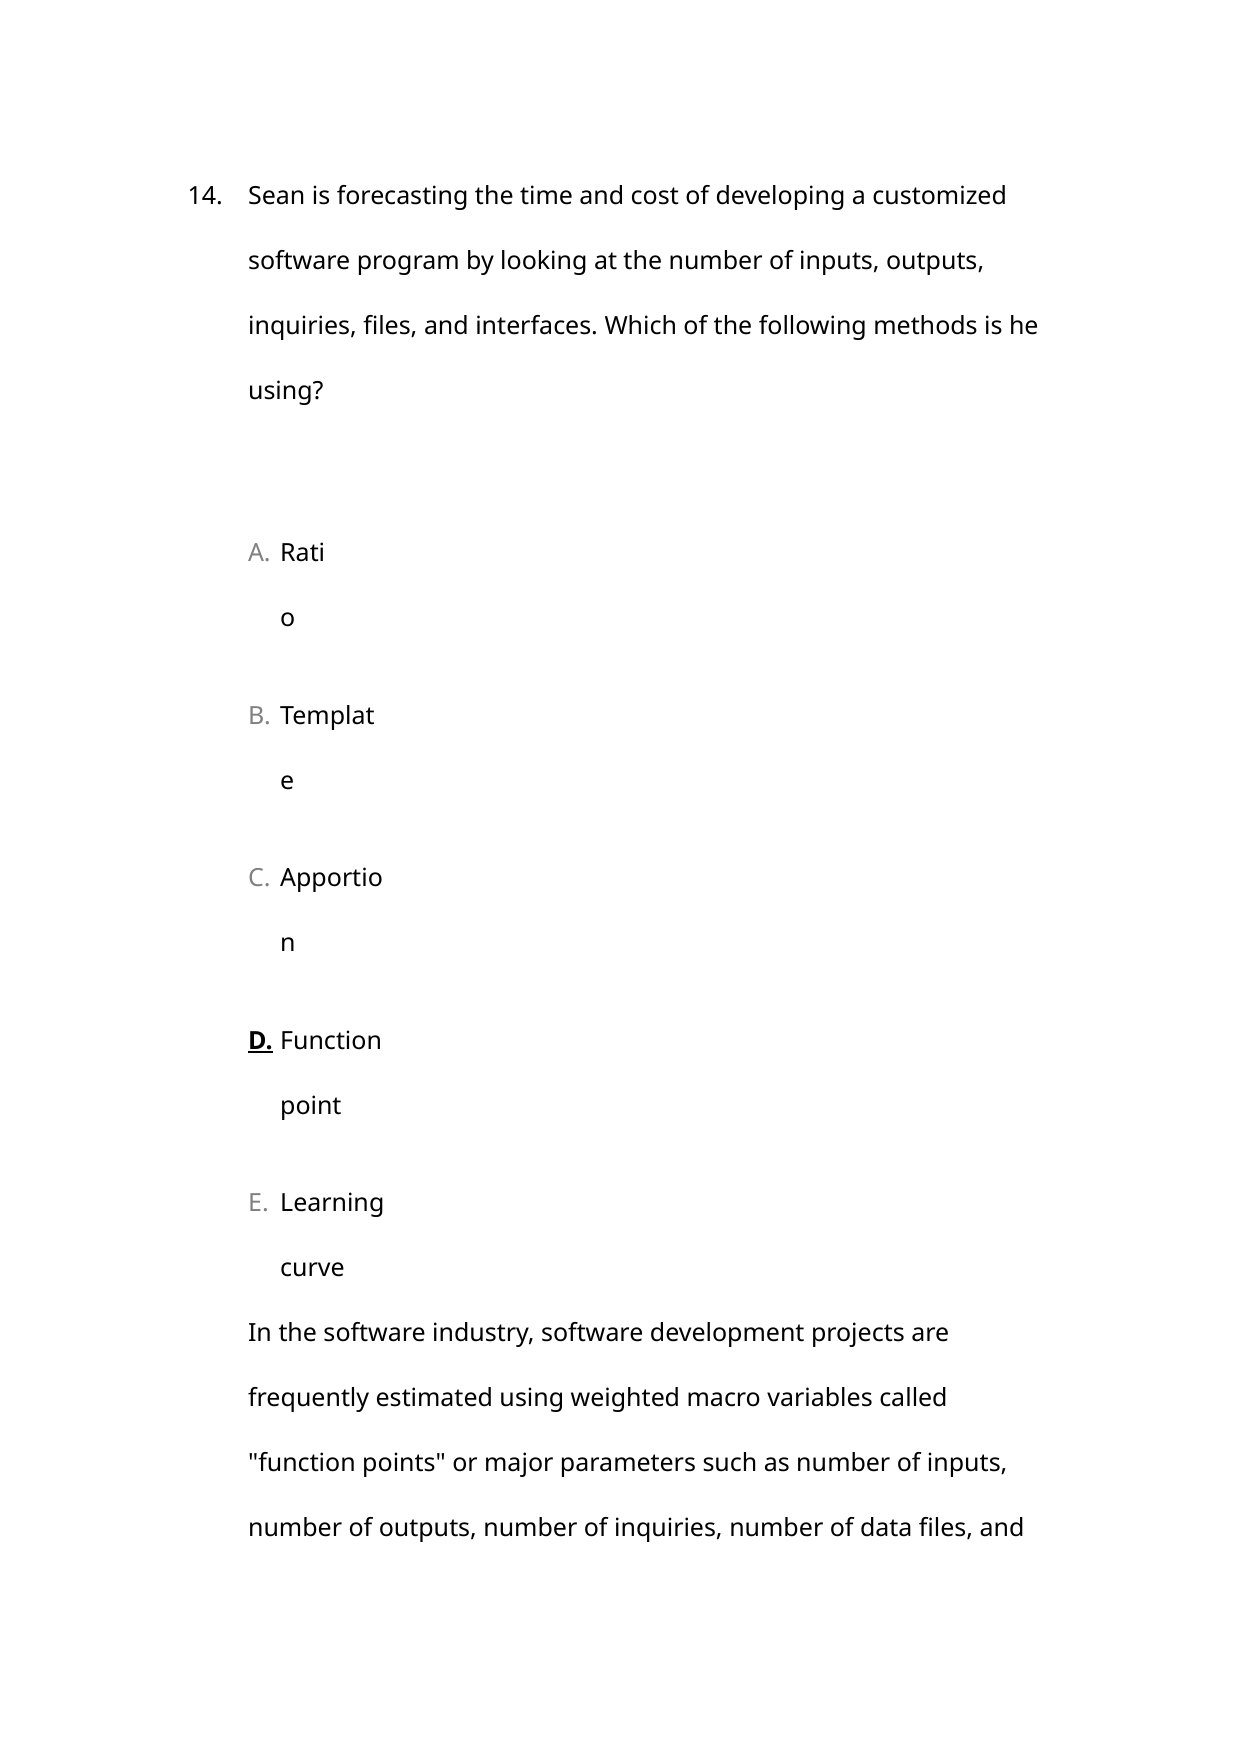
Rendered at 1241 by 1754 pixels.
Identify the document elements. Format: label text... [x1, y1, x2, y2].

table_cell 14. [188, 162, 248, 1559]
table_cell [248, 162, 1053, 1559]
